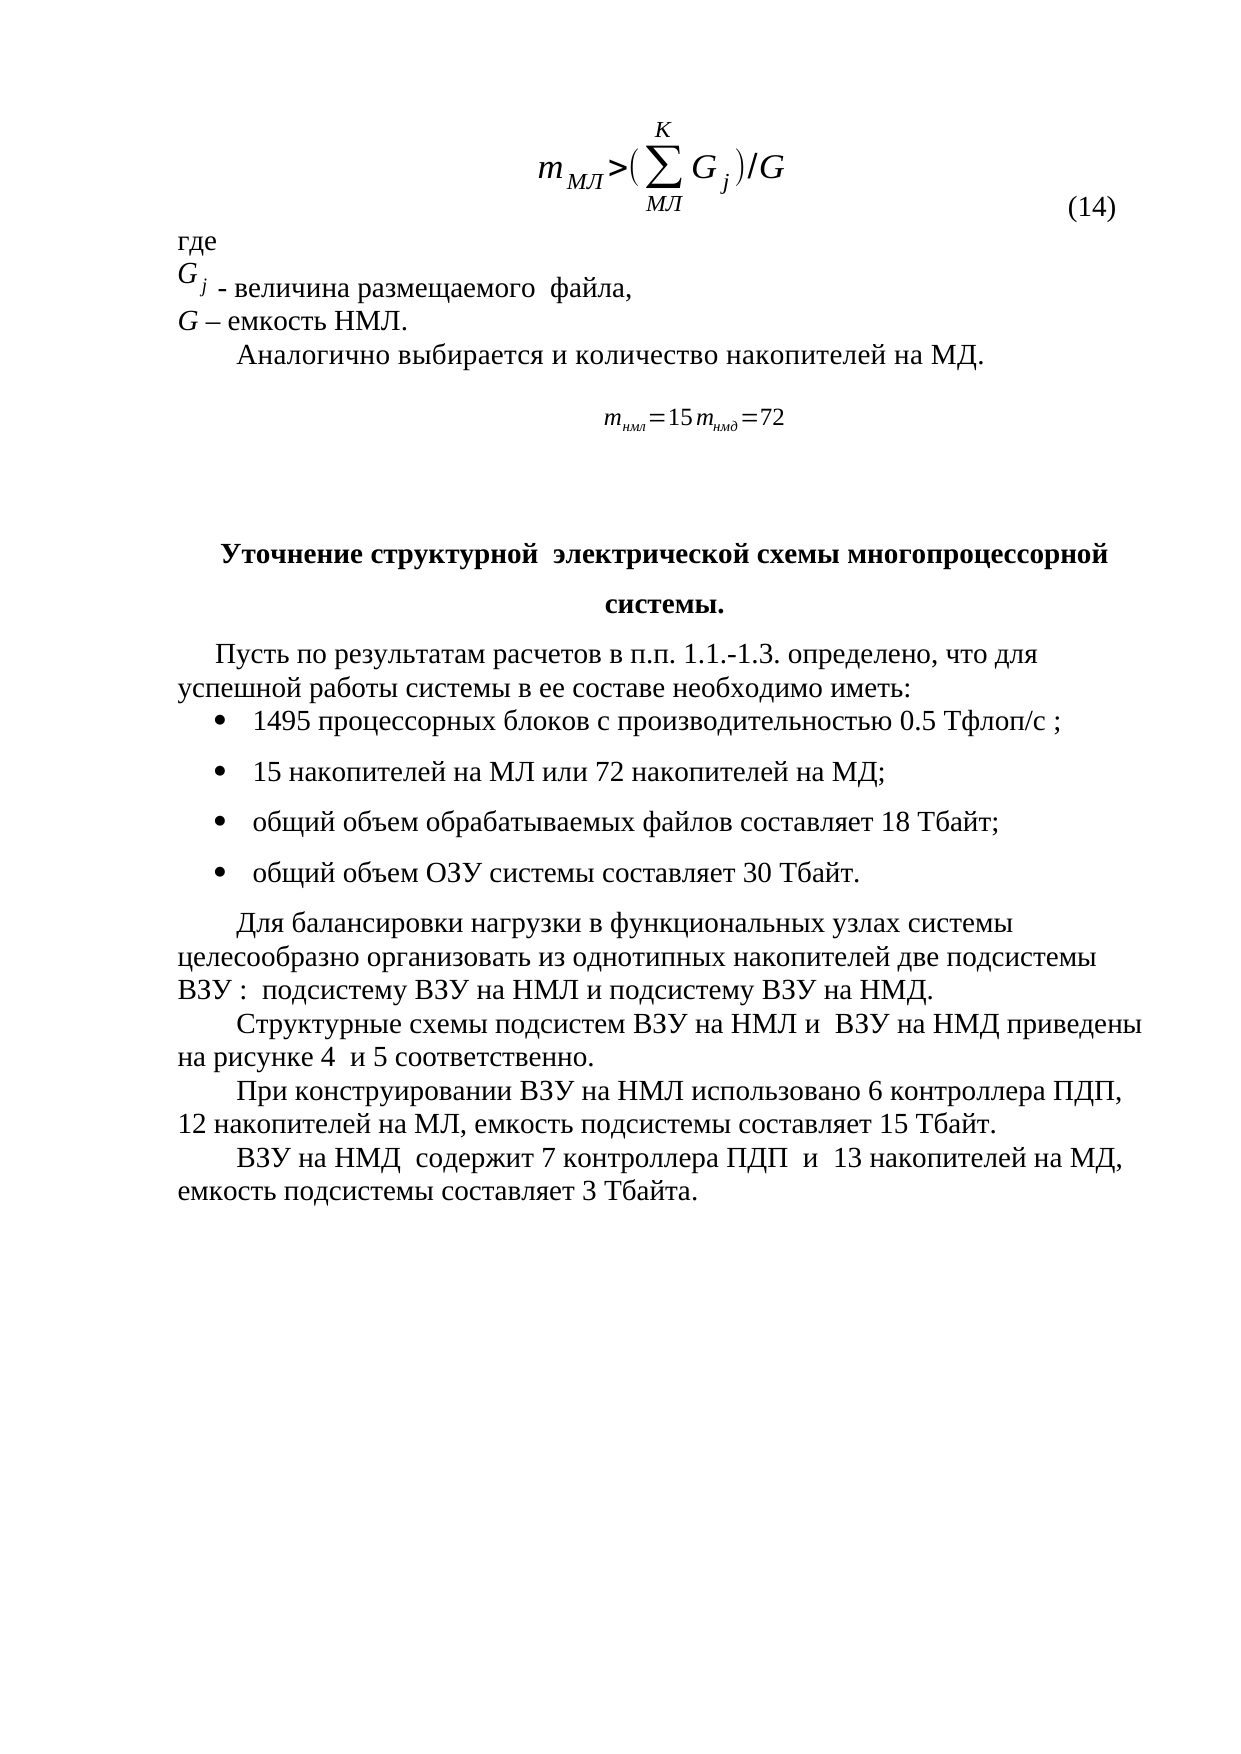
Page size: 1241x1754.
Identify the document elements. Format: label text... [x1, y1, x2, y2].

list общий объем ОЗУ системы составляет 30 Тбайт. [215, 855, 1152, 888]
list 15 накопителей на МЛ или 72 накопителей на МД; [215, 754, 1152, 788]
text ВЗУ на НМД содержит 7 контроллера ПДП и 13 накопителей на МД, емкость подсистемы составляет 3 Тбайта. [177, 1140, 1152, 1207]
text Структурные схемы подсистем ВЗУ на НМЛ и ВЗУ на НМД приведены на рисунке 4 и 5 соответственно. [177, 1006, 1152, 1073]
text Пусть по результатам расчетов в п.п. 1.1.-1.3. определено, что для успешной работы системы в ее составе необходимо иметь: [177, 636, 1152, 703]
text (14) [177, 118, 1152, 223]
text При конструировании ВЗУ на НМЛ использовано 6 контроллера ПДП, 12 накопителей на МЛ, емкость подсистемы составляет 15 Тбайт. [177, 1073, 1152, 1140]
text Уточнение структурной электрической схемы многопроцессорной системы. [177, 536, 1152, 620]
text G – емкость НМЛ. [177, 303, 1152, 337]
text где [177, 223, 1152, 256]
list общий объем обрабатываемых файлов составляет 18 Тбайт; [215, 804, 1152, 838]
text Аналогично выбирается и количество накопителей на МД. [177, 337, 1152, 370]
text Для балансировки нагрузки в функциональных узлах системы целесообразно организовать из однотипных накопителей две подсистемы ВЗУ : подсистему ВЗУ на НМЛ и подсистему ВЗУ на НМД. [177, 905, 1152, 1006]
list 1495 процессорных блоков с производительностью 0.5 Тфлоп/с ; [215, 703, 1152, 737]
text - величина размещаемого файла, [177, 256, 1152, 303]
